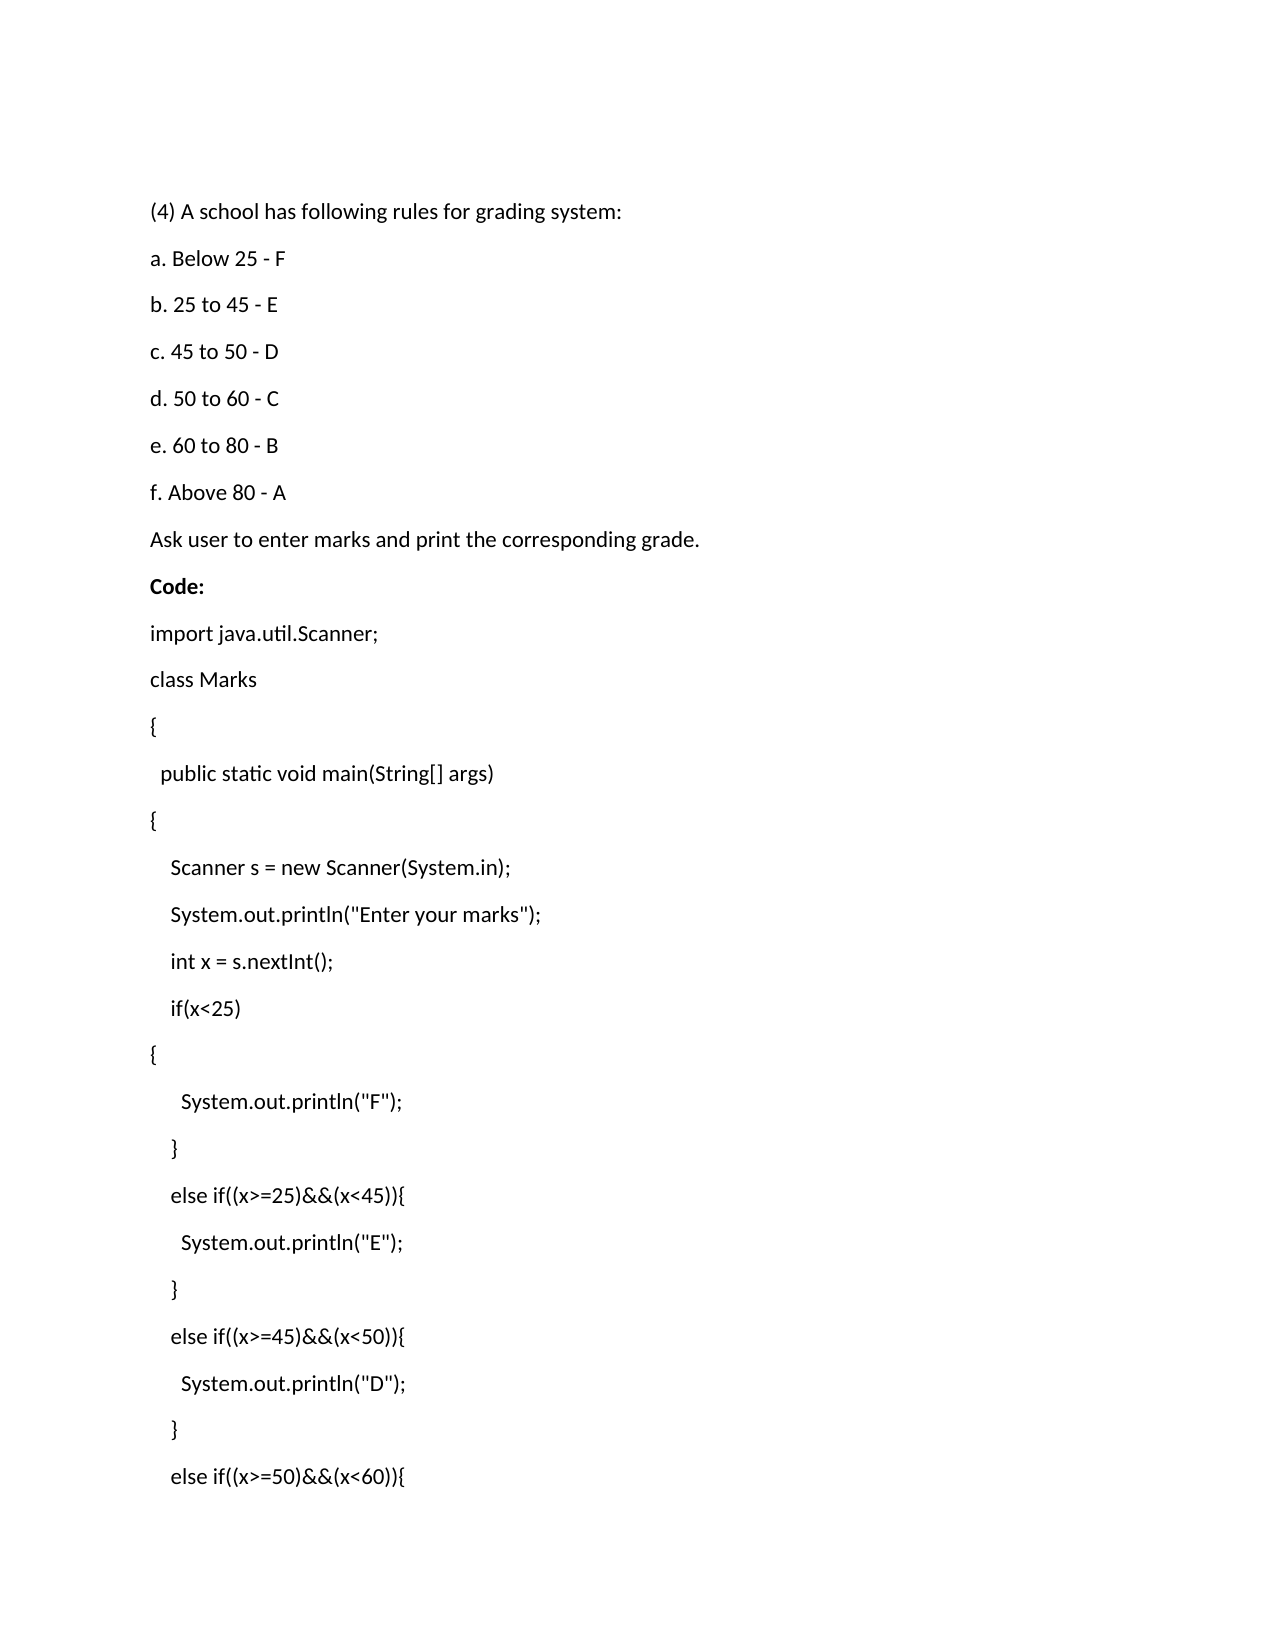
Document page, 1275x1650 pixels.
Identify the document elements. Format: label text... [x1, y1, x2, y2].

text if(x<25) [150, 994, 1125, 1022]
text Scanner s = new Scanner(System.in); [150, 853, 1125, 881]
text (4) A school has following rules for grading system: [150, 197, 1125, 225]
text a. Below 25 - F [150, 244, 1125, 272]
text System.out.println("E"); [150, 1228, 1125, 1256]
text b. 25 to 45 - E [150, 291, 1125, 319]
text else if((x>=50)&&(x<60)){ [150, 1462, 1125, 1491]
text System.out.println("F"); [150, 1087, 1125, 1116]
text System.out.println("Enter your marks"); [150, 900, 1125, 928]
text else if((x>=25)&&(x<45)){ [150, 1181, 1125, 1209]
text } [150, 1416, 1125, 1444]
text { [150, 1041, 1125, 1069]
text } [150, 1134, 1125, 1162]
text import java.util.Scanner; [150, 619, 1125, 647]
text else if((x>=45)&&(x<50)){ [150, 1322, 1125, 1350]
text d. 50 to 60 - C [150, 384, 1125, 412]
text class Marks [150, 666, 1125, 694]
text public static void main(String[] args) [150, 759, 1125, 787]
text System.out.println("D"); [150, 1369, 1125, 1397]
text { [150, 806, 1125, 834]
text } [150, 1275, 1125, 1303]
text int x = s.nextInt(); [150, 947, 1125, 975]
text c. 45 to 50 - D [150, 337, 1125, 366]
text { [150, 712, 1125, 741]
text e. 60 to 80 - B [150, 431, 1125, 459]
text f. Above 80 - A [150, 478, 1125, 506]
text Code: [150, 572, 1125, 600]
text Ask user to enter marks and print the corresponding grade. [150, 525, 1125, 553]
